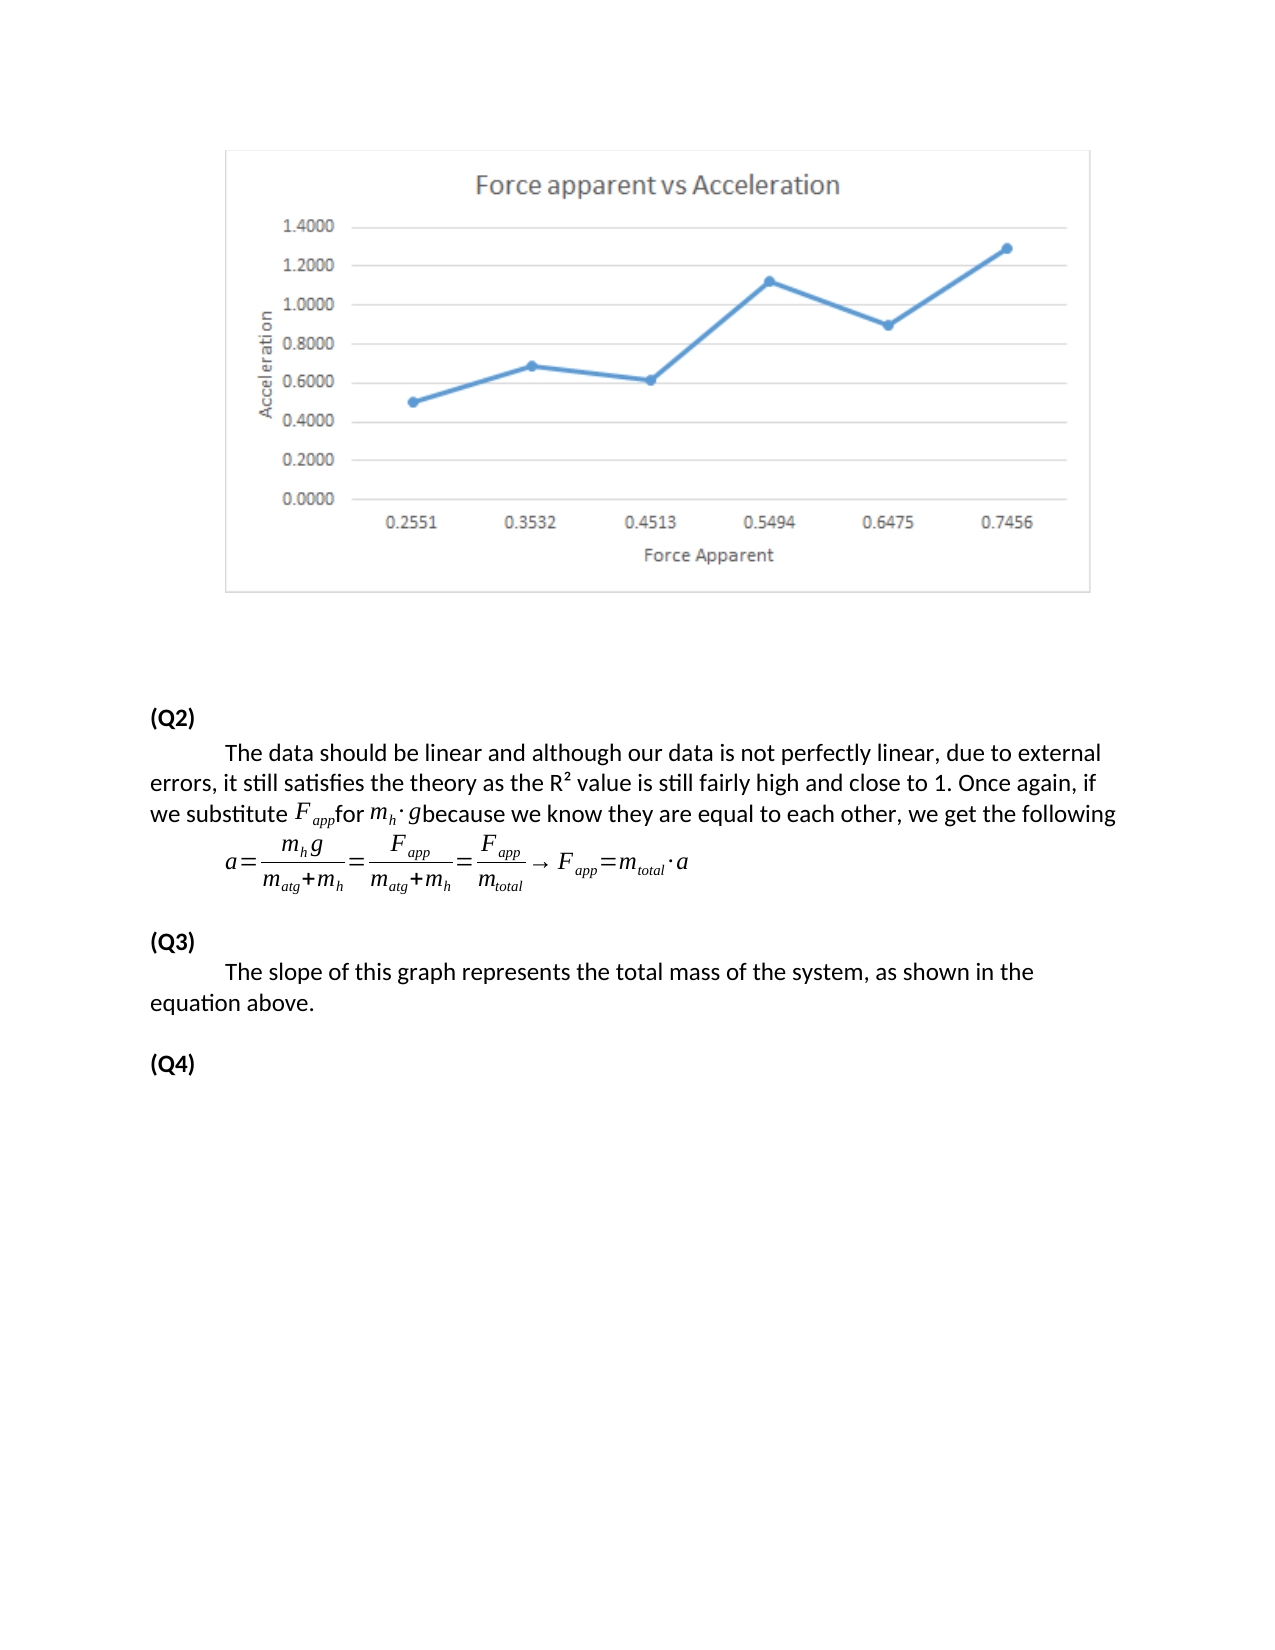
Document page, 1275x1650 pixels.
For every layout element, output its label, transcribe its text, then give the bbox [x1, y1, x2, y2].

text (Q4) [150, 1048, 1125, 1078]
text (Q3) [150, 926, 1125, 956]
text The slope of this graph represents the total mass of the system, as shown in the equation above. [150, 956, 1125, 1017]
text (Q2) [150, 702, 1125, 732]
picture [225, 150, 1091, 593]
text The data should be linear and although our data is not perfectly linear, due to external errors, it still satisfies the theory as the R² value is still fairly high and close to 1. Once again, if we substitute for because we know they are equal to each other, we get the following [150, 737, 1125, 829]
